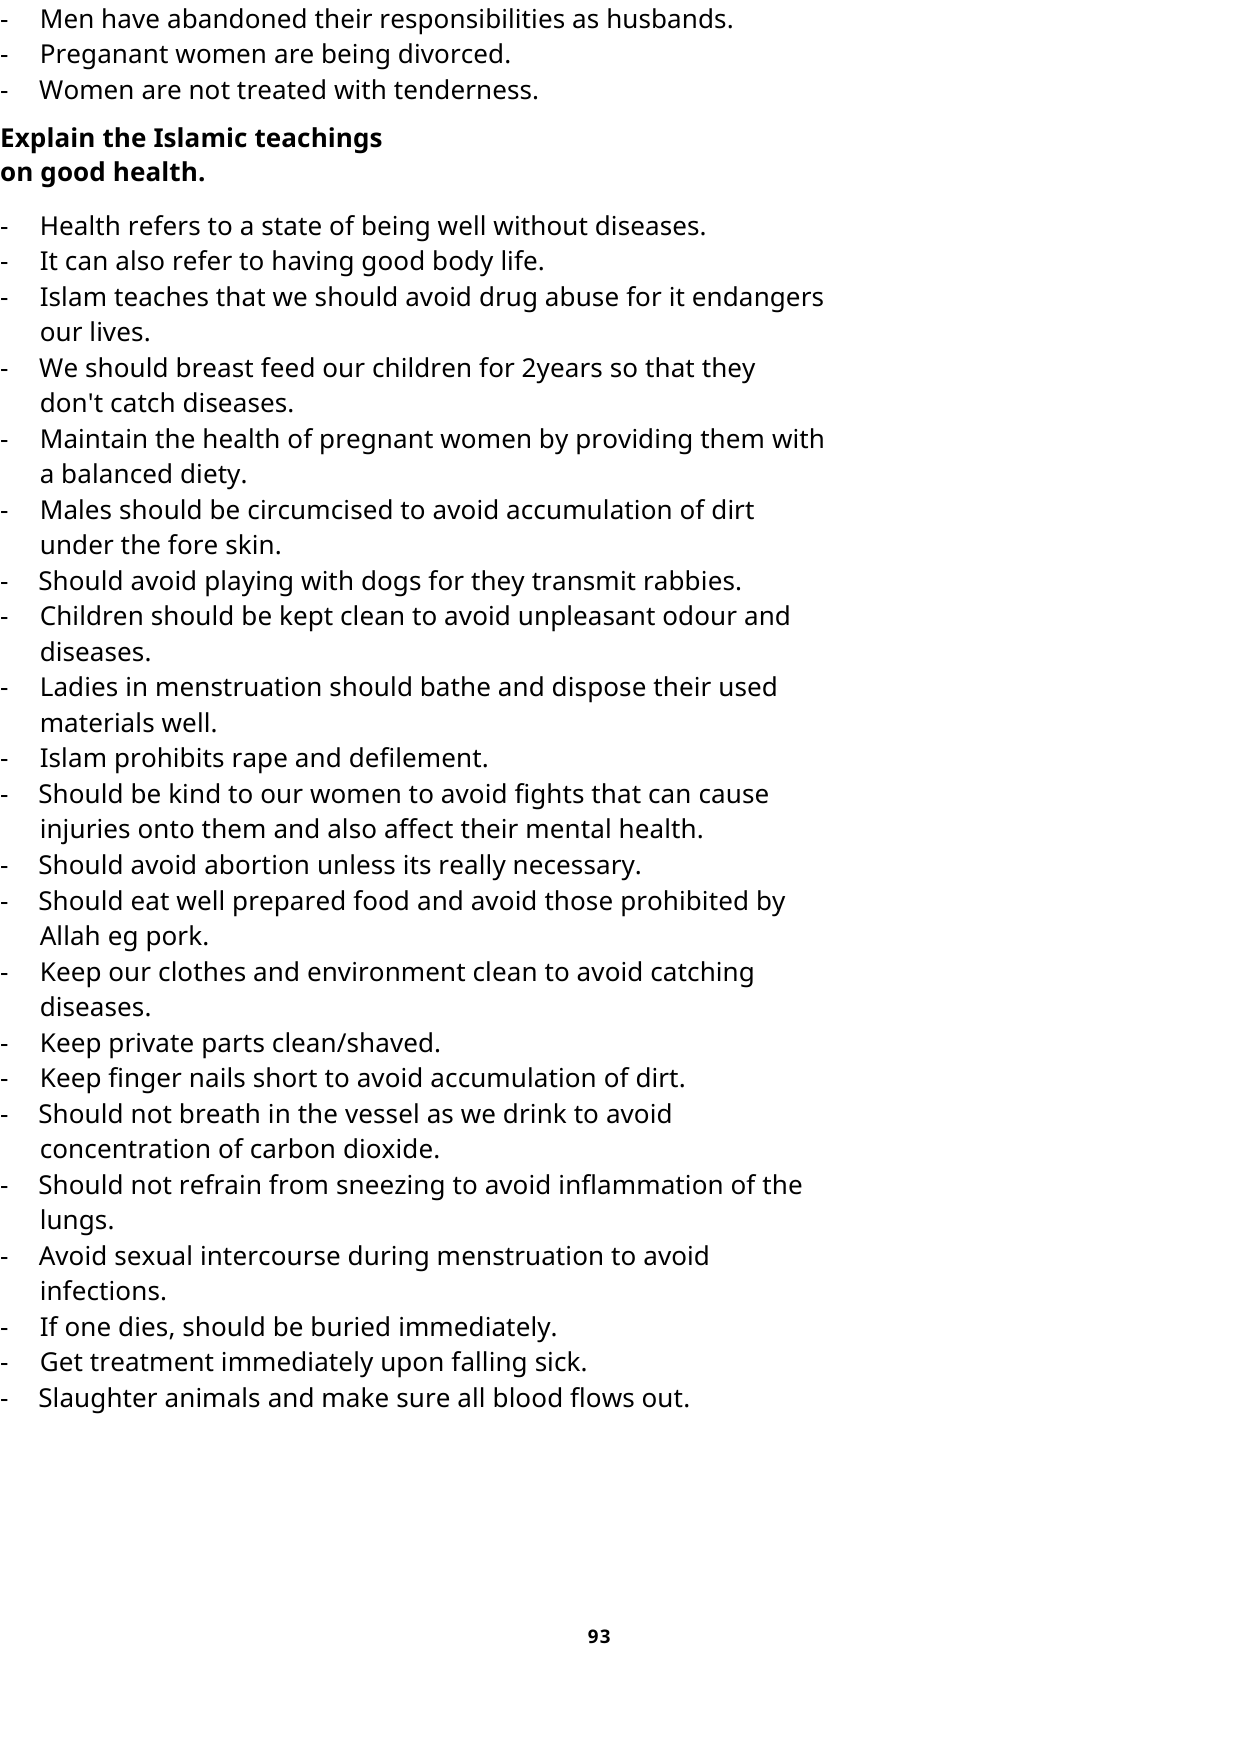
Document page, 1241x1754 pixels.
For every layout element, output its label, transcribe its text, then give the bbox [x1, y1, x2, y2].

list Women are not treated with tenderness. [0, 71, 1240, 107]
list It can also refer to having good body life. [0, 242, 1240, 278]
list Should be kind to our women to avoid fights that can cause injuries onto them and also affect their mental health. [0, 775, 1198, 846]
list Should eat well prepared food and avoid those prohibited by Allah eg pork. [0, 882, 1198, 953]
list Men have abandoned their responsibilities as husbands. [0, 0, 1240, 36]
list Should not refrain from sneezing to avoid inflammation of the lungs. [0, 1166, 1198, 1237]
list Should avoid abortion unless its really necessary. [0, 846, 1240, 882]
list Ladies in menstruation should bathe and dispose their used materials well. [0, 668, 1198, 739]
list Should avoid playing with dogs for they transmit rabbies. [0, 562, 1240, 597]
list Keep our clothes and environment clean to avoid catching diseases. [0, 953, 1198, 1024]
list Should not breath in the vessel as we drink to avoid concentration of carbon dioxide. [0, 1095, 1198, 1166]
list Avoid sexual intercourse during menstruation to avoid infections. [0, 1237, 1198, 1308]
list Maintain the health of pregnant women by providing them with a balanced diety. [0, 420, 1198, 491]
list Health refers to a state of being well without diseases. [0, 207, 1240, 242]
subtitle Explain the Islamic teachings [0, 127, 1240, 153]
list Keep private parts clean/shaved. [0, 1024, 1240, 1059]
list Males should be circumcised to avoid accumulation of dirt under the fore skin. [0, 491, 1198, 562]
list If one dies, should be buried immediately. [0, 1308, 1240, 1343]
subtitle on good health. [0, 161, 1240, 187]
list Slaughter animals and make sure all blood flows out. [0, 1379, 1240, 1414]
list We should breast feed our children for 2years so that they don't catch diseases. [0, 349, 1198, 420]
list Islam prohibits rape and defilement. [0, 739, 1240, 775]
list Get treatment immediately upon falling sick. [0, 1343, 1240, 1379]
list Children should be kept clean to avoid unpleasant odour and diseases. [0, 597, 1198, 668]
list Keep finger nails short to avoid accumulation of dirt. [0, 1059, 1240, 1095]
list Preganant women are being divorced. [0, 36, 1240, 71]
list Islam teaches that we should avoid drug abuse for it endangers our lives. [0, 278, 1198, 349]
